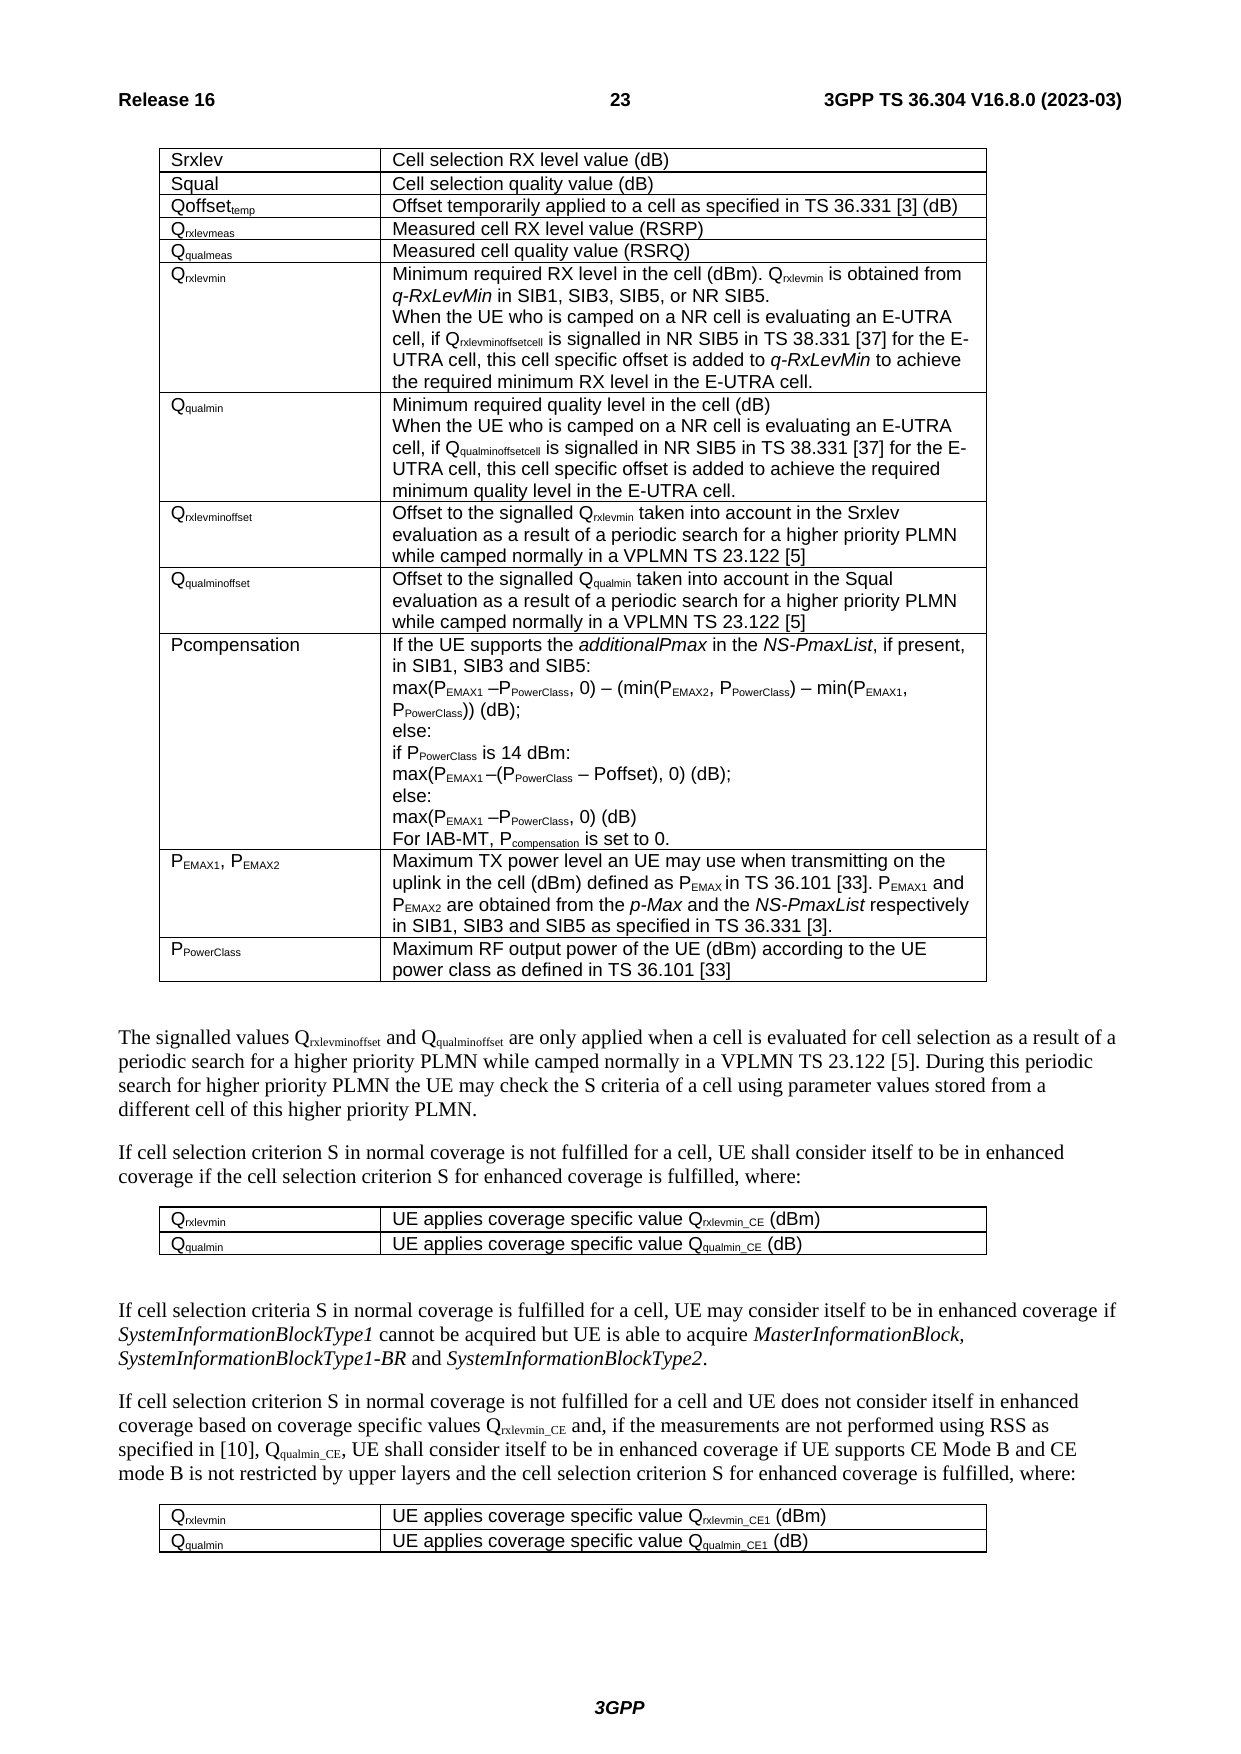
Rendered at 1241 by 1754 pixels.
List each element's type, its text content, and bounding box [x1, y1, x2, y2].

table_cell Measured cell quality value (RSRQ) [381, 240, 986, 262]
table_cell Qqualmin [160, 393, 380, 501]
table_cell Qrxlevmeas [160, 218, 380, 239]
table_cell Maximum RF output power of the UE (dBm) according to the UE power class as defined in TS 36.101 [33] [381, 938, 986, 981]
table_header Cell selection RX level value (dB) [381, 149, 986, 171]
text If cell selection criterion S in normal coverage is not fulfilled for a cell and UE does not consider itself in enhanced coverage based on coverage specific values Qrxlevmin_CE and, if the measurements are not performed using RSS as specified in [10], Qqualmin_CE, UE shall consider itself to be in enhanced coverage if UE supports CE Mode B and CE mode B is not restricted by upper layers and the cell selection criterion S for enhanced coverage is fulfilled, where: [118, 1389, 1122, 1485]
table_cell Qqualmin [160, 1233, 380, 1254]
table_cell Pcompensation [160, 634, 380, 849]
table_cell UE applies coverage specific value Qqualmin_CE1 (dB) [381, 1530, 986, 1551]
table_cell Measured cell RX level value (RSRP) [381, 218, 986, 239]
table_cell PEMAX1, PEMAX2 [160, 850, 380, 937]
table_cell Minimum required quality level in the cell (dB) When the UE who is camped on a NR cell is evaluating an E-UTRA cell, if Qqualminoffsetcell is signalled in NR SIB5 in TS 38.331 [37] for the E-UTRA cell, this cell specific offset is added to achieve the required minimum quality level in the E-UTRA cell. [381, 393, 986, 501]
text If cell selection criterion S in normal coverage is not fulfilled for a cell, UE shall consider itself to be in enhanced coverage if the cell selection criterion S for enhanced coverage is fulfilled, where: [118, 1139, 1122, 1188]
table_header Qrxlevmin [160, 1208, 380, 1231]
table_cell Minimum required RX level in the cell (dBm). Qrxlevmin is obtained from q-RxLevMin in SIB1, SIB3, SIB5, or NR SIB5. When the UE who is camped on a NR cell is evaluating an E-UTRA cell, if Qrxlevminoffsetcell is signalled in NR SIB5 in TS 38.331 [37] for the E-UTRA cell, this cell specific offset is added to q-RxLevMin to achieve the required minimum RX level in the E-UTRA cell. [381, 263, 986, 392]
text The signalled values Qrxlevminoffset and Qqualminoffset are only applied when a cell is evaluated for cell selection as a result of a periodic search for a higher priority PLMN while camped normally in a VPLMN TS 23.122 [5]. During this periodic search for higher priority PLMN the UE may check the S criteria of a cell using parameter values stored from a different cell of this higher priority PLMN. [118, 1024, 1122, 1121]
table_cell Maximum TX power level an UE may use when transmitting on the uplink in the cell (dBm) defined as PEMAX in TS 36.101 [33]. PEMAX1 and PEMAX2 are obtained from the p-Max and the NS-PmaxList respectively in SIB1, SIB3 and SIB5 as specified in TS 36.331 [3]. [381, 850, 986, 937]
table_cell Cell selection quality value (dB) [381, 173, 986, 194]
table_header Qrxlevmin [160, 1505, 380, 1529]
table_cell PPowerClass [160, 938, 380, 981]
table_cell Qqualminoffset [160, 568, 380, 633]
table_cell Qrxlevmin [160, 263, 380, 392]
table_cell Squal [160, 173, 380, 194]
table_cell Qqualmin [160, 1530, 380, 1551]
text If cell selection criteria S in normal coverage is fulfilled for a cell, UE may consider itself to be in enhanced coverage if SystemInformationBlockType1 cannot be acquired but UE is able to acquire MasterInformationBlock, SystemInformationBlockType1-BR and SystemInformationBlockType2. [118, 1298, 1122, 1370]
table_cell If the UE supports the additionalPmax in the NS-PmaxList, if present, in SIB1, SIB3 and SIB5: max(PEMAX1 –PPowerClass, 0) – (min(PEMAX2, PPowerClass) – min(PEMAX1, PPowerClass)) (dB); else: if PPowerClass is 14 dBm: max(PEMAX1 –(PPowerClass – Poffset), 0) (dB); else: max(PEMAX1 –PPowerClass, 0) (dB) For IAB-MT, Pcompensation is set to 0. [381, 634, 986, 849]
table_cell Qqualmeas [160, 240, 380, 262]
table_cell Qoffsettemp [160, 195, 380, 217]
table_header UE applies coverage specific value Qrxlevmin_CE (dBm) [381, 1208, 986, 1231]
table_cell Offset to the signalled Qrxlevmin taken into account in the Srxlev evaluation as a result of a periodic search for a higher priority PLMN while camped normally in a VPLMN TS 23.122 [5] [381, 502, 986, 567]
table_header Srxlev [160, 149, 380, 171]
table_cell Offset temporarily applied to a cell as specified in TS 36.331 [3] (dB) [381, 195, 986, 217]
table_cell Qrxlevminoffset [160, 502, 380, 567]
table_header UE applies coverage specific value Qrxlevmin_CE1 (dBm) [381, 1505, 986, 1529]
table_cell Offset to the signalled Qqualmin taken into account in the Squal evaluation as a result of a periodic search for a higher priority PLMN while camped normally in a VPLMN TS 23.122 [5] [381, 568, 986, 633]
table_cell UE applies coverage specific value Qqualmin_CE (dB) [381, 1233, 986, 1254]
